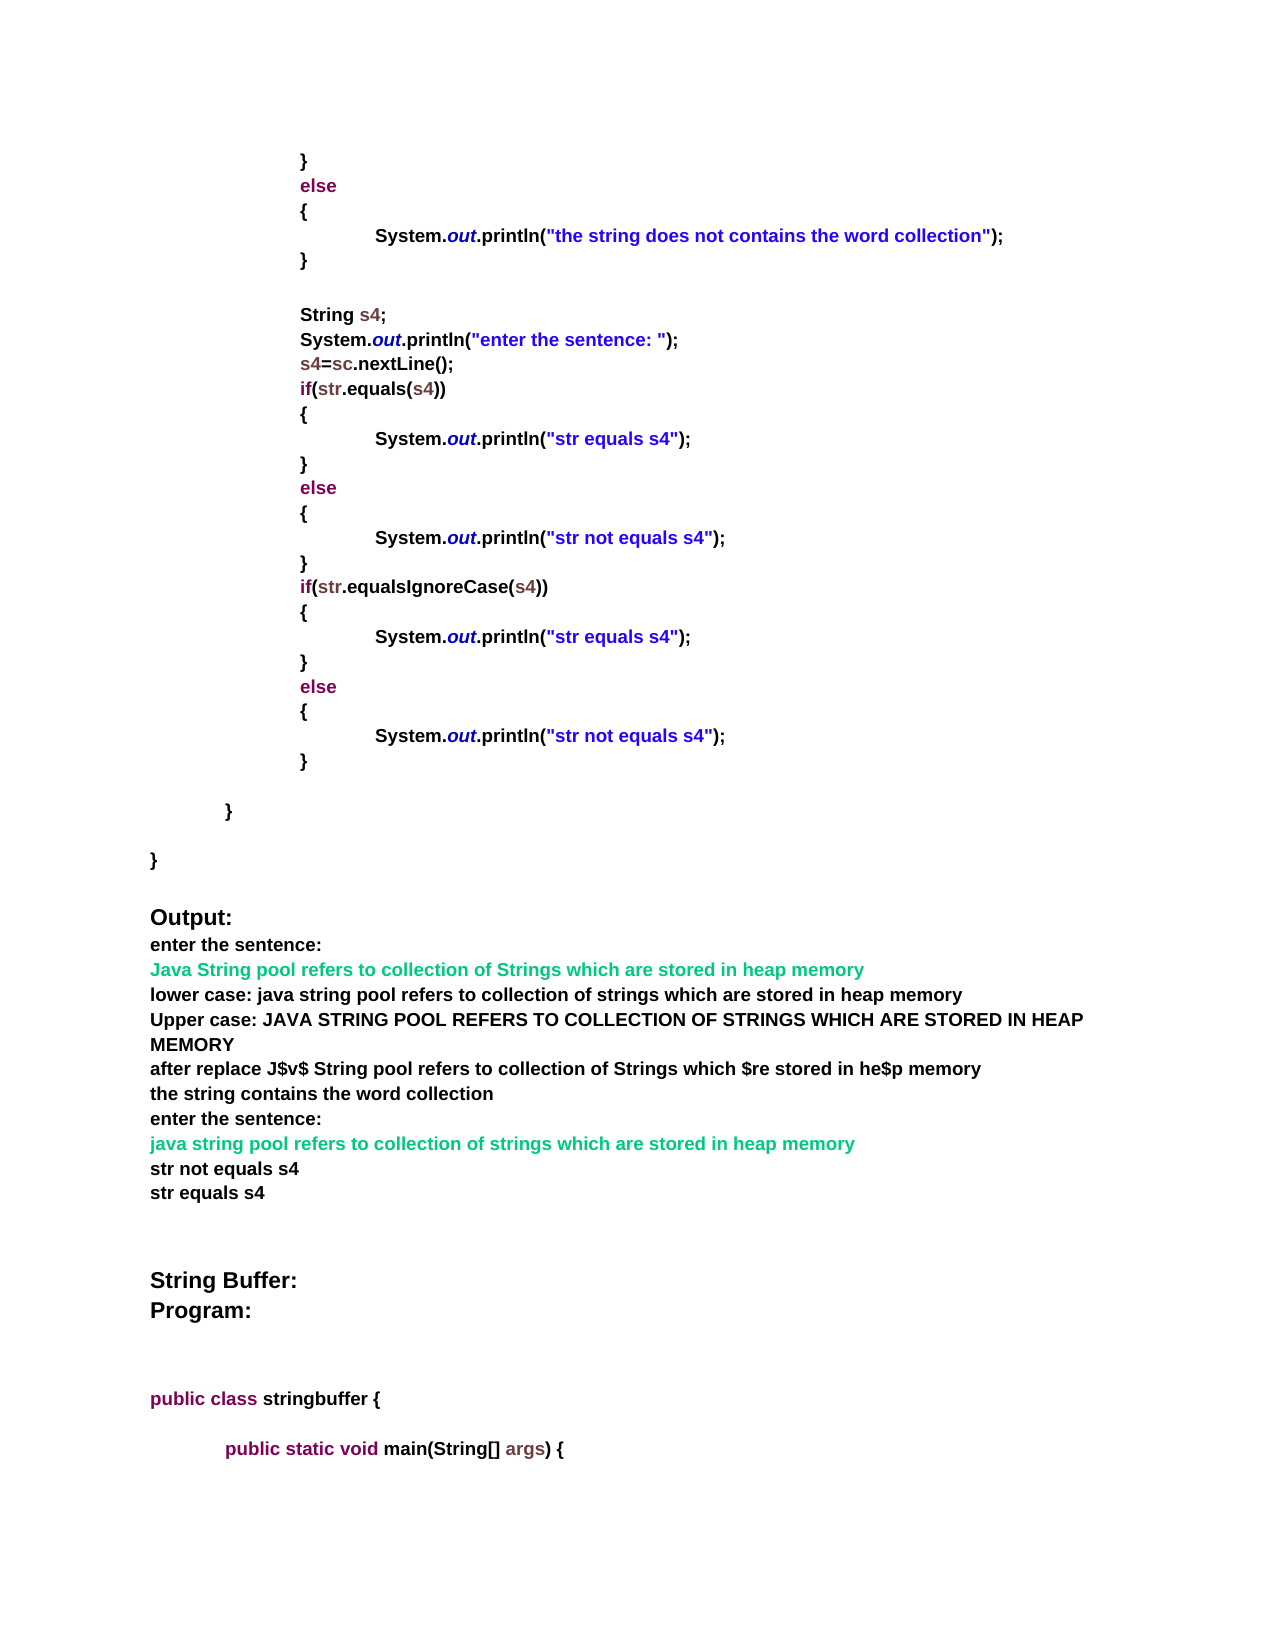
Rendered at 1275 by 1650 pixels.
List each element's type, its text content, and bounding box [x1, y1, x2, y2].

text System.out.println("the string does not contains the word collection"); [150, 224, 1125, 246]
text public class stringbuffer { [150, 1388, 1125, 1410]
text else [150, 477, 1125, 499]
text { [150, 403, 1125, 424]
text { [150, 199, 1125, 221]
text { [150, 502, 1125, 523]
text Upper case: JAVA STRING POOL REFERS TO COLLECTION OF STRINGS WHICH ARE STORED IN HEAP MEMORY [150, 1008, 1125, 1055]
text lower case: java string pool refers to collection of strings which are stored in heap memory [150, 984, 1125, 1005]
text System.out.println("str not equals s4"); [150, 725, 1125, 747]
text if(str.equals(s4)) [150, 378, 1125, 399]
text } [150, 799, 1125, 821]
text System.out.println("str not equals s4"); [150, 527, 1125, 548]
text Program: [150, 1297, 1125, 1324]
text else [150, 675, 1125, 697]
text if(str.equalsIgnoreCase(s4)) [150, 576, 1125, 598]
text } [150, 651, 1125, 672]
text } [150, 249, 1125, 271]
text enter the sentence: [150, 1108, 1125, 1129]
text String s4; [150, 303, 1125, 325]
text enter the sentence: [150, 934, 1125, 956]
text Java String pool refers to collection of Strings which are stored in heap memory [150, 959, 1125, 981]
text String Buffer: [150, 1267, 1125, 1294]
text { [150, 601, 1125, 623]
text after replace J$v$ String pool refers to collection of Strings which $re stored in he$p memory [150, 1058, 1125, 1080]
text s4=sc.nextLine(); [150, 353, 1125, 375]
text System.out.println("str equals s4"); [150, 626, 1125, 647]
text System.out.println("str equals s4"); [150, 427, 1125, 449]
text java string pool refers to collection of strings which are stored in heap memory [150, 1132, 1125, 1154]
text } [150, 150, 1125, 172]
text System.out.println("enter the sentence: "); [150, 328, 1125, 350]
text str not equals s4 [150, 1157, 1125, 1179]
text } [150, 551, 1125, 573]
text the string contains the word collection [150, 1083, 1125, 1104]
text str equals s4 [150, 1182, 1125, 1204]
text } [150, 849, 1125, 871]
text { [150, 700, 1125, 722]
text public static void main(String[] args) { [150, 1438, 1125, 1459]
text Output: [150, 904, 1125, 930]
text } [150, 750, 1125, 771]
text else [150, 175, 1125, 196]
text } [150, 452, 1125, 474]
